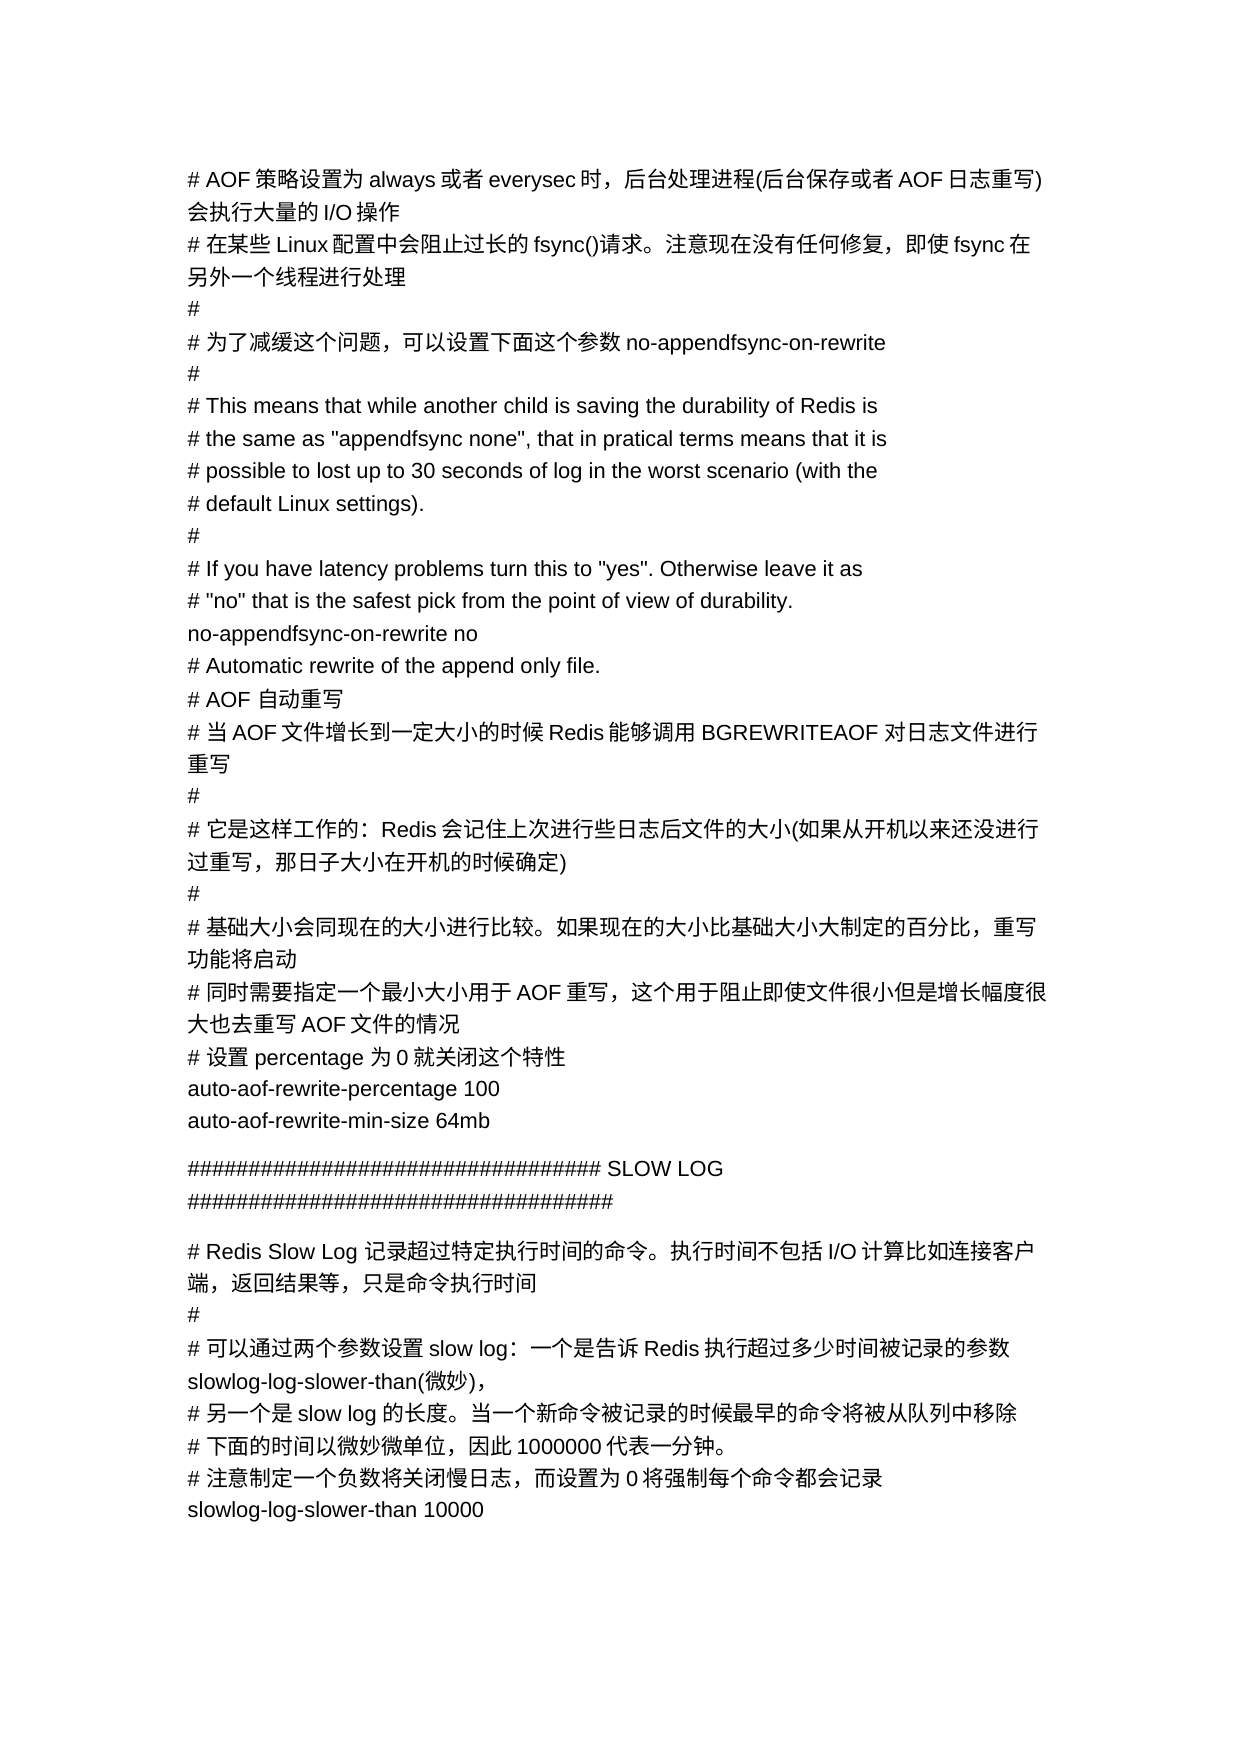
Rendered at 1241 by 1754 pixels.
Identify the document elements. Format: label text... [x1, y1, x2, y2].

text # Automatic rewrite of the append only file. # AOF 自动重写 # 当AOF文件增长到一定大小的时候Redis能够调用 BGREWRITEAOF 对日志文件进行重写 # # 它是这样工作的：Redis会记住上次进行些日志后文件的大小(如果从开机以来还没进行过重写，那日子大小在开机的时候确定) # # 基础大小会同现在的大小进行比较。如果现在的大小比基础大小大制定的百分比，重写功能将启动 # 同时需要指定一个最小大小用于AOF重写，这个用于阻止即使文件很小但是增长幅度很大也去重写AOF文件的情况 # 设置 percentage 为0就关闭这个特性 [187, 649, 1053, 1072]
text ################################## SLOW LOG ################################### [187, 1153, 1053, 1218]
text auto-aof-rewrite-percentage 100 auto-aof-rewrite-min-size 64mb [187, 1072, 1053, 1137]
text # AOF策略设置为always或者everysec时，后台处理进程(后台保存或者AOF日志重写)会执行大量的I/O操作 # 在某些Linux配置中会阻止过长的fsync()请求。注意现在没有任何修复，即使fsync在另外一个线程进行处理 # # 为了减缓这个问题，可以设置下面这个参数no-appendfsync-on-rewrite # # This means that while another child is saving the durability of Redis is # the same as "appendfsync none", that in pratical terms means that it is # possible to lost up to 30 seconds of log in the worst scenario (with the # default Linux settings). # # If you have latency problems turn this to "yes". Otherwise leave it as # "no" that is the safest pick from the point of view of durability. no-appendfsync-on-rewrite no [187, 162, 1053, 649]
text # 下面的时间以微妙微单位，因此1000000代表一分钟。 # 注意制定一个负数将关闭慢日志，而设置为0将强制每个命令都会记录 slowlog-log-slower-than 10000 [187, 1428, 1053, 1526]
text # Redis Slow Log 记录超过特定执行时间的命令。执行时间不包括I/O计算比如连接客户端，返回结果等，只是命令执行时间 # # 可以通过两个参数设置slow log：一个是告诉Redis执行超过多少时间被记录的参数slowlog-log-slower-than(微妙)， # 另一个是slow log 的长度。当一个新命令被记录的时候最早的命令将被从队列中移除 [187, 1233, 1053, 1428]
